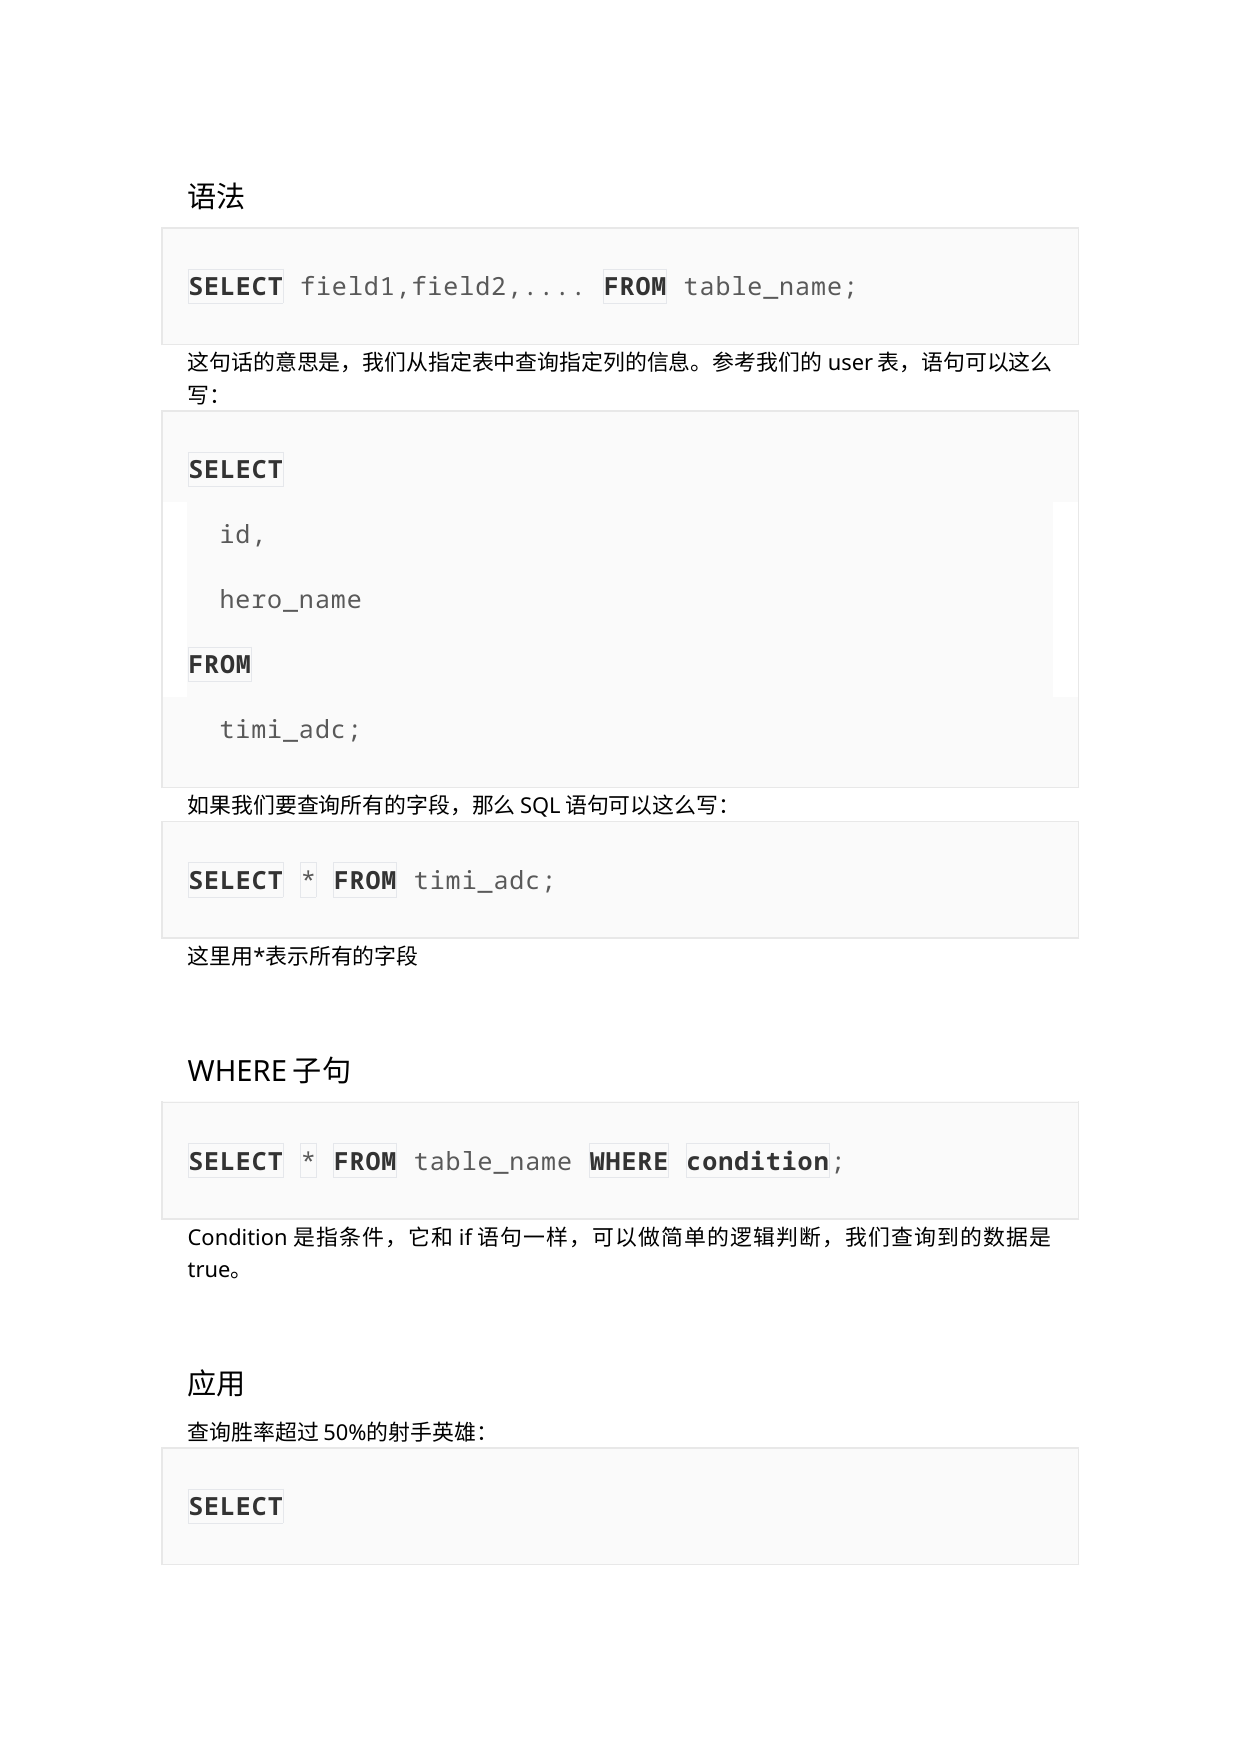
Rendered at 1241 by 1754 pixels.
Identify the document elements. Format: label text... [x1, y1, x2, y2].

text SELECT * FROM table_name WHERE condition; [163, 1103, 1078, 1218]
text 应用 [187, 1349, 1053, 1414]
text 这句话的意思是，我们从指定表中查询指定列的信息。参考我们的user表，语句可以这么写： [187, 345, 1053, 410]
text FROM [187, 632, 1053, 670]
text SELECT field1,field2,.... FROM table_name; [163, 229, 1078, 344]
text SELECT [163, 1449, 1078, 1564]
text SELECT * FROM timi_adc; [163, 822, 1078, 937]
text Condition是指条件，它和if语句一样，可以做简单的逻辑判断，我们查询到的数据是true。 [187, 1220, 1053, 1284]
text 这里用*表示所有的字段 [187, 939, 1053, 971]
text SELECT [163, 412, 1078, 502]
text 查询胜率超过50%的射手英雄： [187, 1414, 1053, 1447]
text 如果我们要查询所有的字段，那么SQL语句可以这么写： [187, 788, 1053, 821]
text hero_name [187, 567, 1053, 632]
text timi_adc; [163, 670, 1078, 787]
text id, [187, 502, 1053, 567]
text 语法 [187, 162, 1053, 227]
text WHERE子句 [187, 1036, 1053, 1101]
